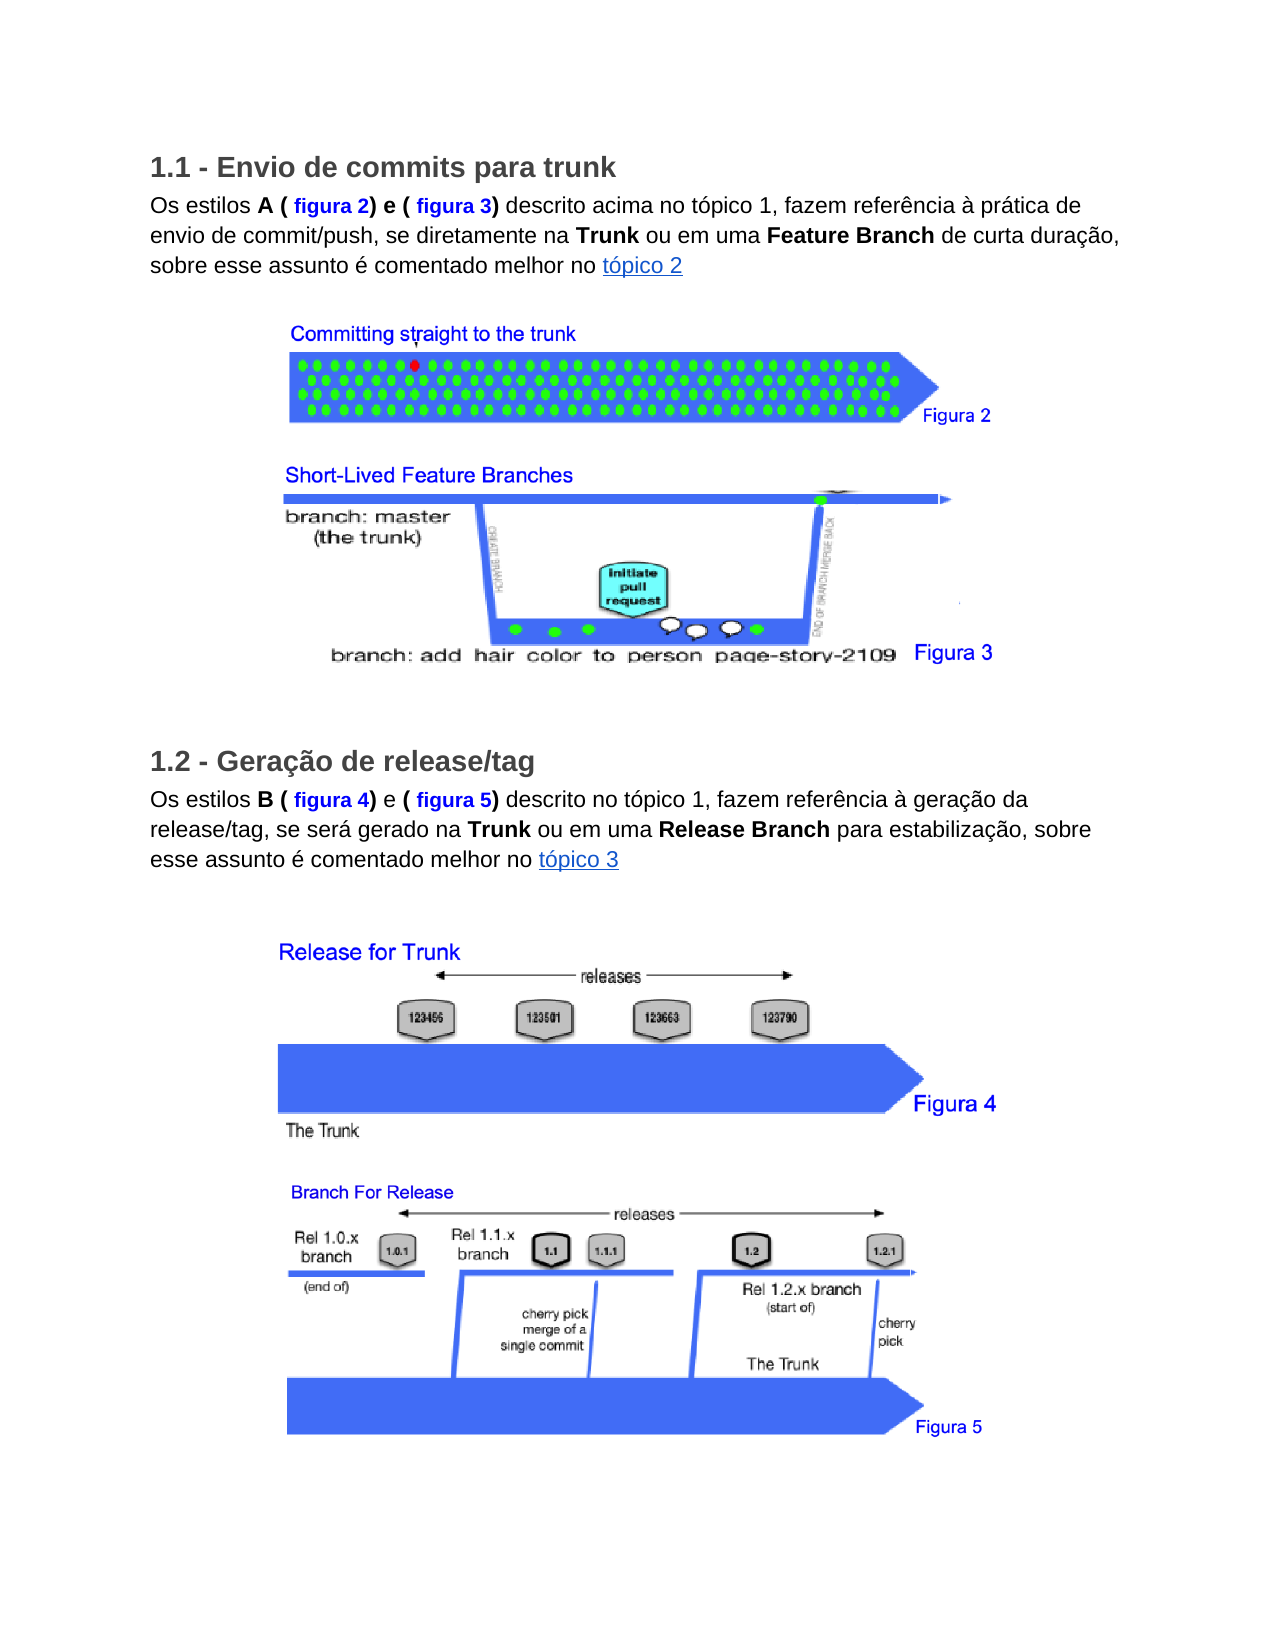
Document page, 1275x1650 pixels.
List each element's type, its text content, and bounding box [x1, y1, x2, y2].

subtitle 1.2 - Geração de release/tag [150, 744, 1125, 777]
picture [272, 452, 1003, 677]
picture [285, 1177, 990, 1449]
picture [281, 312, 995, 449]
text Os estilos A ( figura 2) e ( figura 3) descrito acima no tópico 1, fazem referência à prática de envio de commit/push, se diretamente na Trunk ou em uma Feature Branch de curta duração, sobre esse assunto é comentado melhor no tópico 2 [150, 192, 1125, 279]
subtitle 1.1 - Envio de commits para trunk [150, 150, 1125, 183]
text Os estilos B ( figura 4) e ( figura 5) descrito no tópico 1, fazem referência à geração da release/tag, se será gerado na Trunk ou em uma Release Branch para estabilização, sobre esse assunto é comentado melhor no tópico 3 [150, 786, 1125, 872]
picture [273, 936, 1002, 1144]
